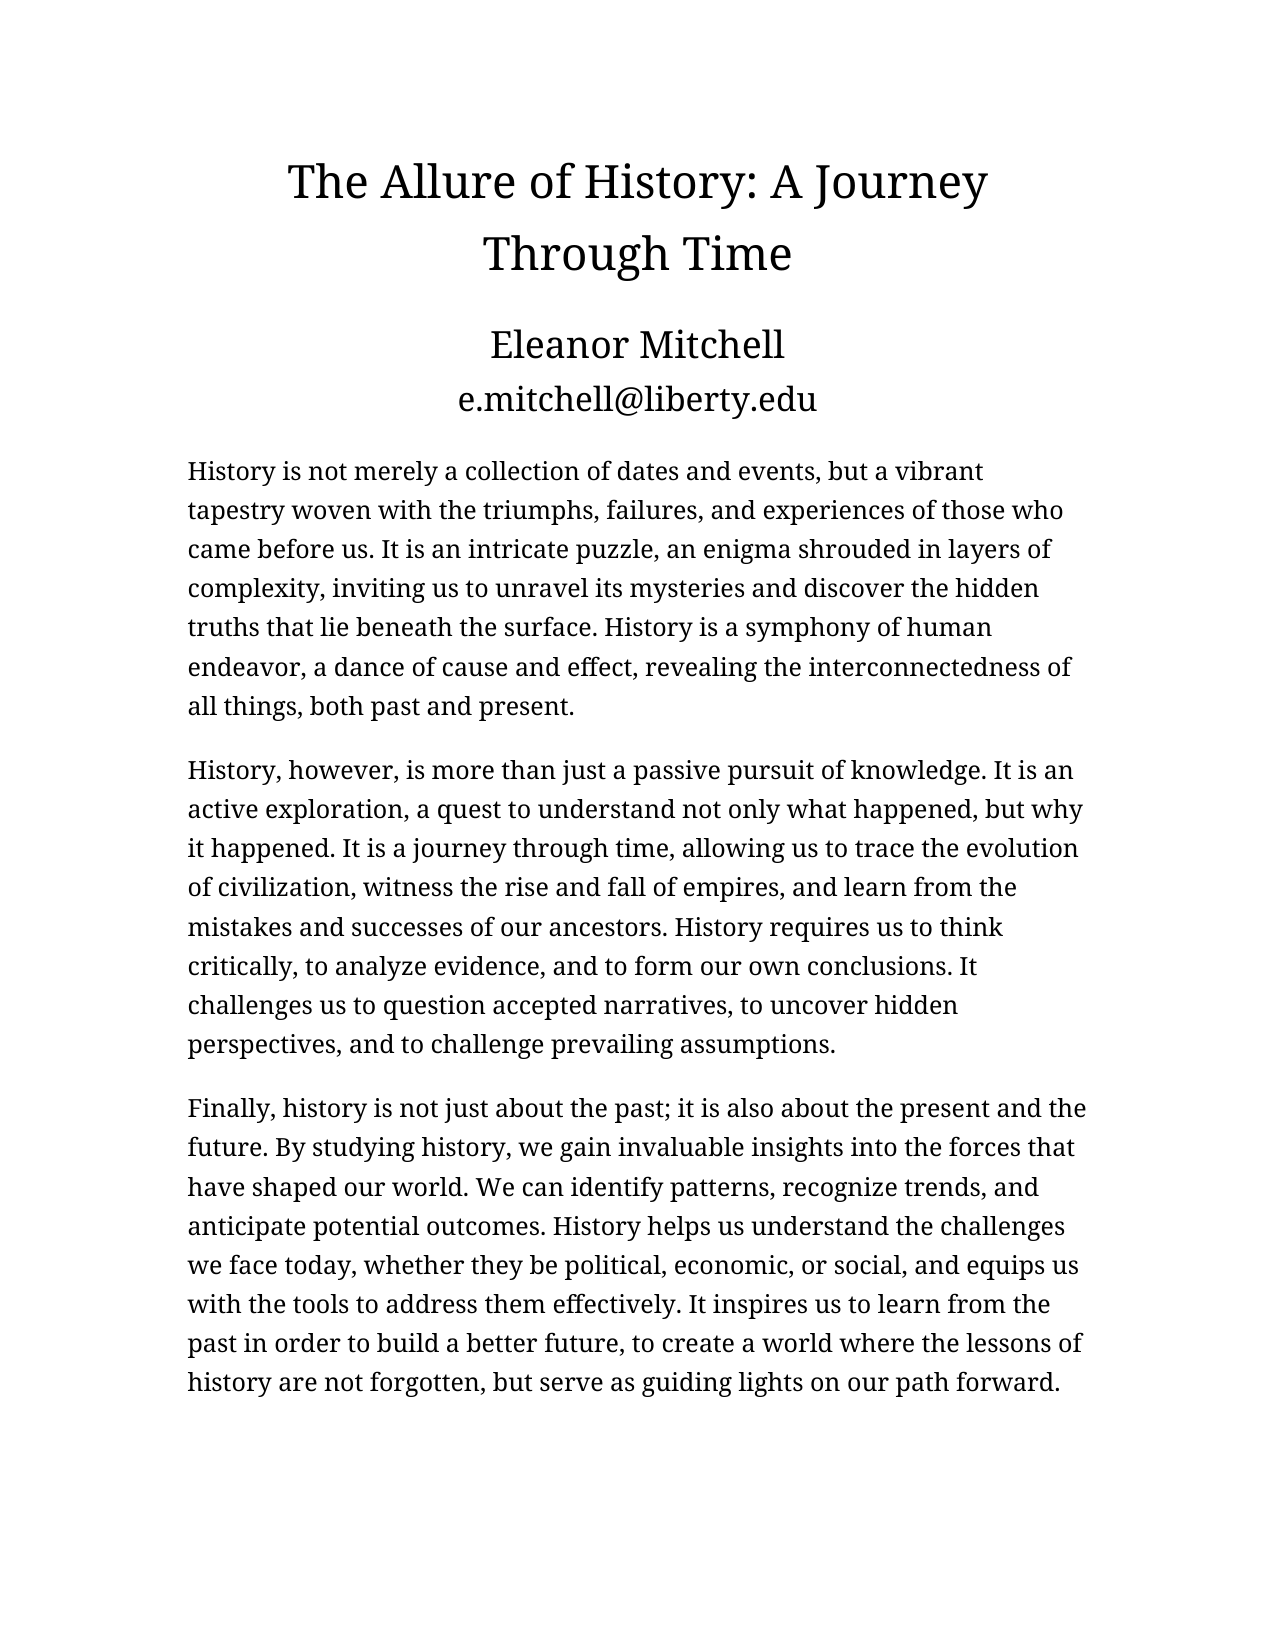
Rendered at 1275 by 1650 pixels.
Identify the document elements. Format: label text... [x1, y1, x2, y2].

text History, however, is more than just a passive pursuit of knowledge. It is an active exploration, a quest to understand not only what happened, but why it happened. It is a journey through time, allowing us to trace the evolution of civilization, witness the rise and fall of empires, and learn from the mistakes and successes of our ancestors. History requires us to think critically, to analyze evidence, and to form our own conclusions. It challenges us to question accepted narratives, to uncover hidden perspectives, and to challenge prevailing assumptions. [187, 752, 1087, 1061]
text The Allure of History: A Journey Through Time [187, 150, 1087, 284]
text Finally, history is not just about the past; it is also about the present and the future. By studying history, we gain invaluable insights into the forces that have shaped our world. We can identify patterns, recognize trends, and anticipate potential outcomes. History helps us understand the challenges we face today, whether they be political, economic, or social, and equips us with the tools to address them effectively. It inspires us to learn from the past in order to build a better future, to create a world where the lessons of history are not forgotten, but serve as guiding lights on our path forward. [187, 1091, 1087, 1399]
text History is not merely a collection of dates and events, but a vibrant tapestry woven with the triumphs, failures, and experiences of those who came before us. It is an intricate puzzle, an enigma shrouded in layers of complexity, inviting us to unravel its mysteries and discover the hidden truths that lie beneath the surface. History is a symphony of human endeavor, a dance of cause and effect, revealing the interconnectedness of all things, both past and present. [187, 453, 1087, 722]
text Eleanor Mitchell e.mitchell@liberty.edu [187, 318, 1087, 422]
